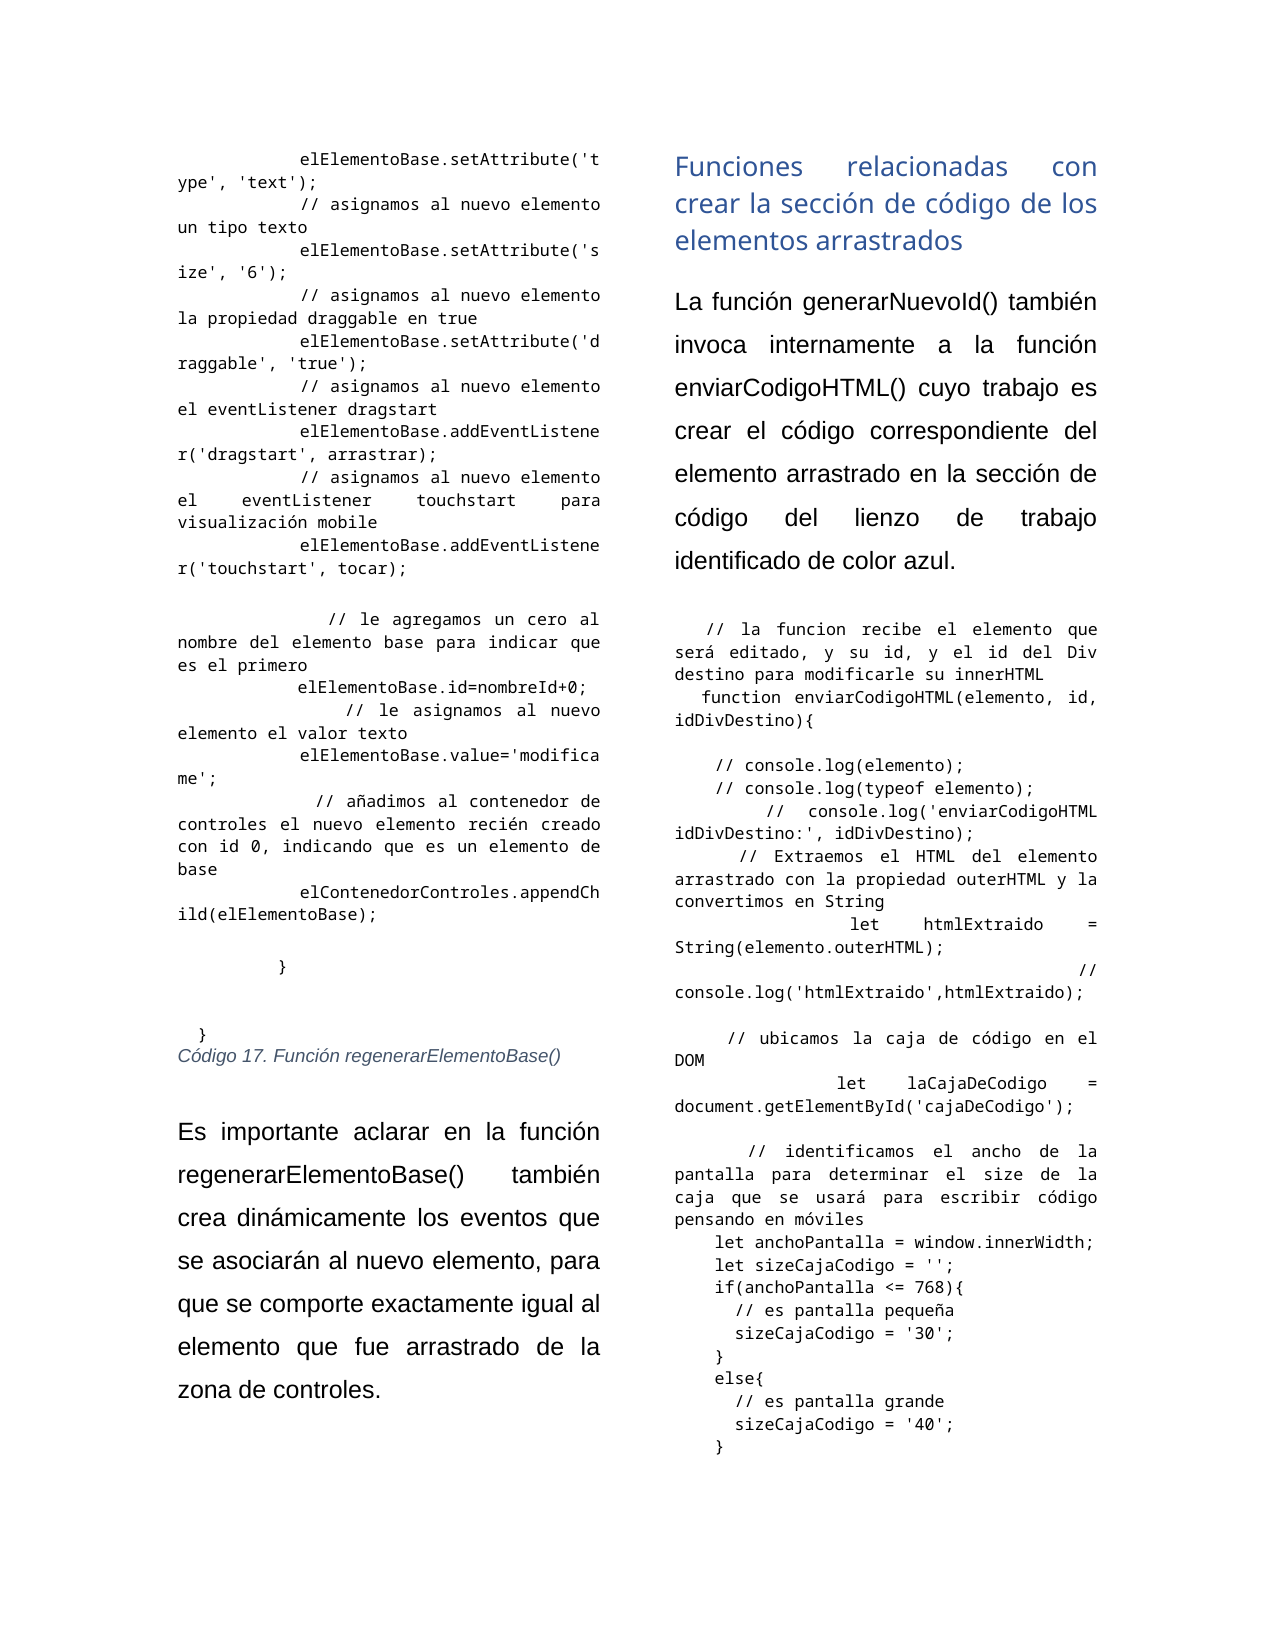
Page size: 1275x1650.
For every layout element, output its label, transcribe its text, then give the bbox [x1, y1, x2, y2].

text } [177, 1023, 601, 1045]
text // le asignamos al nuevo elemento el valor texto [177, 699, 601, 744]
text Es importante aclarar en la función regenerarElementoBase() también crea dinámicamente los eventos que se asociarán al nuevo elemento, para que se comporte exactamente igual al elemento que fue arrastrado de la zona de controles. [177, 1116, 601, 1404]
text // console.log('enviarCodigoHTML idDivDestino:', idDivDestino); [674, 799, 1098, 845]
text let htmlExtraido = String(elemento.outerHTML); [674, 913, 1098, 958]
text // asignamos al nuevo elemento la propiedad draggable en true [177, 284, 601, 329]
text // añadimos al contenedor de controles el nuevo elemento recién creado con id 0, indicando que es un elemento de base [177, 789, 601, 880]
text // le agregamos un cero al nombre del elemento base para indicar que es el primero [177, 608, 601, 676]
text // es pantalla grande [674, 1390, 1098, 1412]
text // es pantalla pequeña [674, 1299, 1098, 1322]
text elElementoBase.setAttribute('type', 'text'); [177, 148, 601, 193]
text let laCajaDeCodigo = document.getElementById('cajaDeCodigo'); [674, 1072, 1098, 1117]
text sizeCajaCodigo = '40'; [674, 1412, 1098, 1435]
text let sizeCajaCodigo = ''; [674, 1253, 1098, 1276]
text Código 17. Función regenerarElementoBase() [177, 1045, 601, 1067]
text } [674, 1344, 1098, 1367]
subtitle Funciones relacionadas con crear la sección de código de los elementos arrastrados [674, 148, 1098, 258]
text if(anchoPantalla <= 768){ [674, 1276, 1098, 1299]
text elElementoBase.addEventListener('dragstart', arrastrar); [177, 420, 601, 466]
text elElementoBase.setAttribute('size', '6'); [177, 238, 601, 284]
text // asignamos al nuevo elemento el eventListener dragstart [177, 375, 601, 420]
text // asignamos al nuevo elemento el eventListener touchstart para visualización mobile [177, 466, 601, 534]
text // la funcion recibe el elemento que será editado, y su id, y el id del Div destino para modificarle su innerHTML [674, 618, 1098, 686]
text elContenedorControles.appendChild(elElementoBase); [177, 880, 601, 926]
text sizeCajaCodigo = '30'; [674, 1322, 1098, 1344]
text // ubicamos la caja de código en el DOM [674, 1026, 1098, 1072]
text elElementoBase.value='modificame'; [177, 744, 601, 789]
text // console.log(typeof elemento); [674, 777, 1098, 799]
text elElementoBase.setAttribute('draggable', 'true'); [177, 329, 601, 375]
text // asignamos al nuevo elemento un tipo texto [177, 193, 601, 238]
text } [177, 954, 601, 977]
text elElementoBase.id=nombreId+0; [177, 676, 601, 699]
text // console.log('htmlExtraido',htmlExtraido); [674, 958, 1098, 1004]
text La función generarNuevoId() también invoca internamente a la función enviarCodigoHTML() cuyo trabajo es crear el código correspondiente del elemento arrastrado en la sección de código del lienzo de trabajo identificado de color azul. [674, 287, 1098, 574]
text else{ [674, 1367, 1098, 1390]
text // Extraemos el HTML del elemento arrastrado con la propiedad outerHTML y la convertimos en String [674, 845, 1098, 913]
text // identificamos el ancho de la pantalla para determinar el size de la caja que se usará para escribir código pensando en móviles [674, 1140, 1098, 1231]
text elElementoBase.addEventListener('touchstart', tocar); [177, 534, 601, 579]
text } [674, 1435, 1098, 1458]
text let anchoPantalla = window.innerWidth; [674, 1231, 1098, 1253]
text // console.log(elemento); [674, 754, 1098, 777]
text function enviarCodigoHTML(elemento, id, idDivDestino){ [674, 686, 1098, 731]
